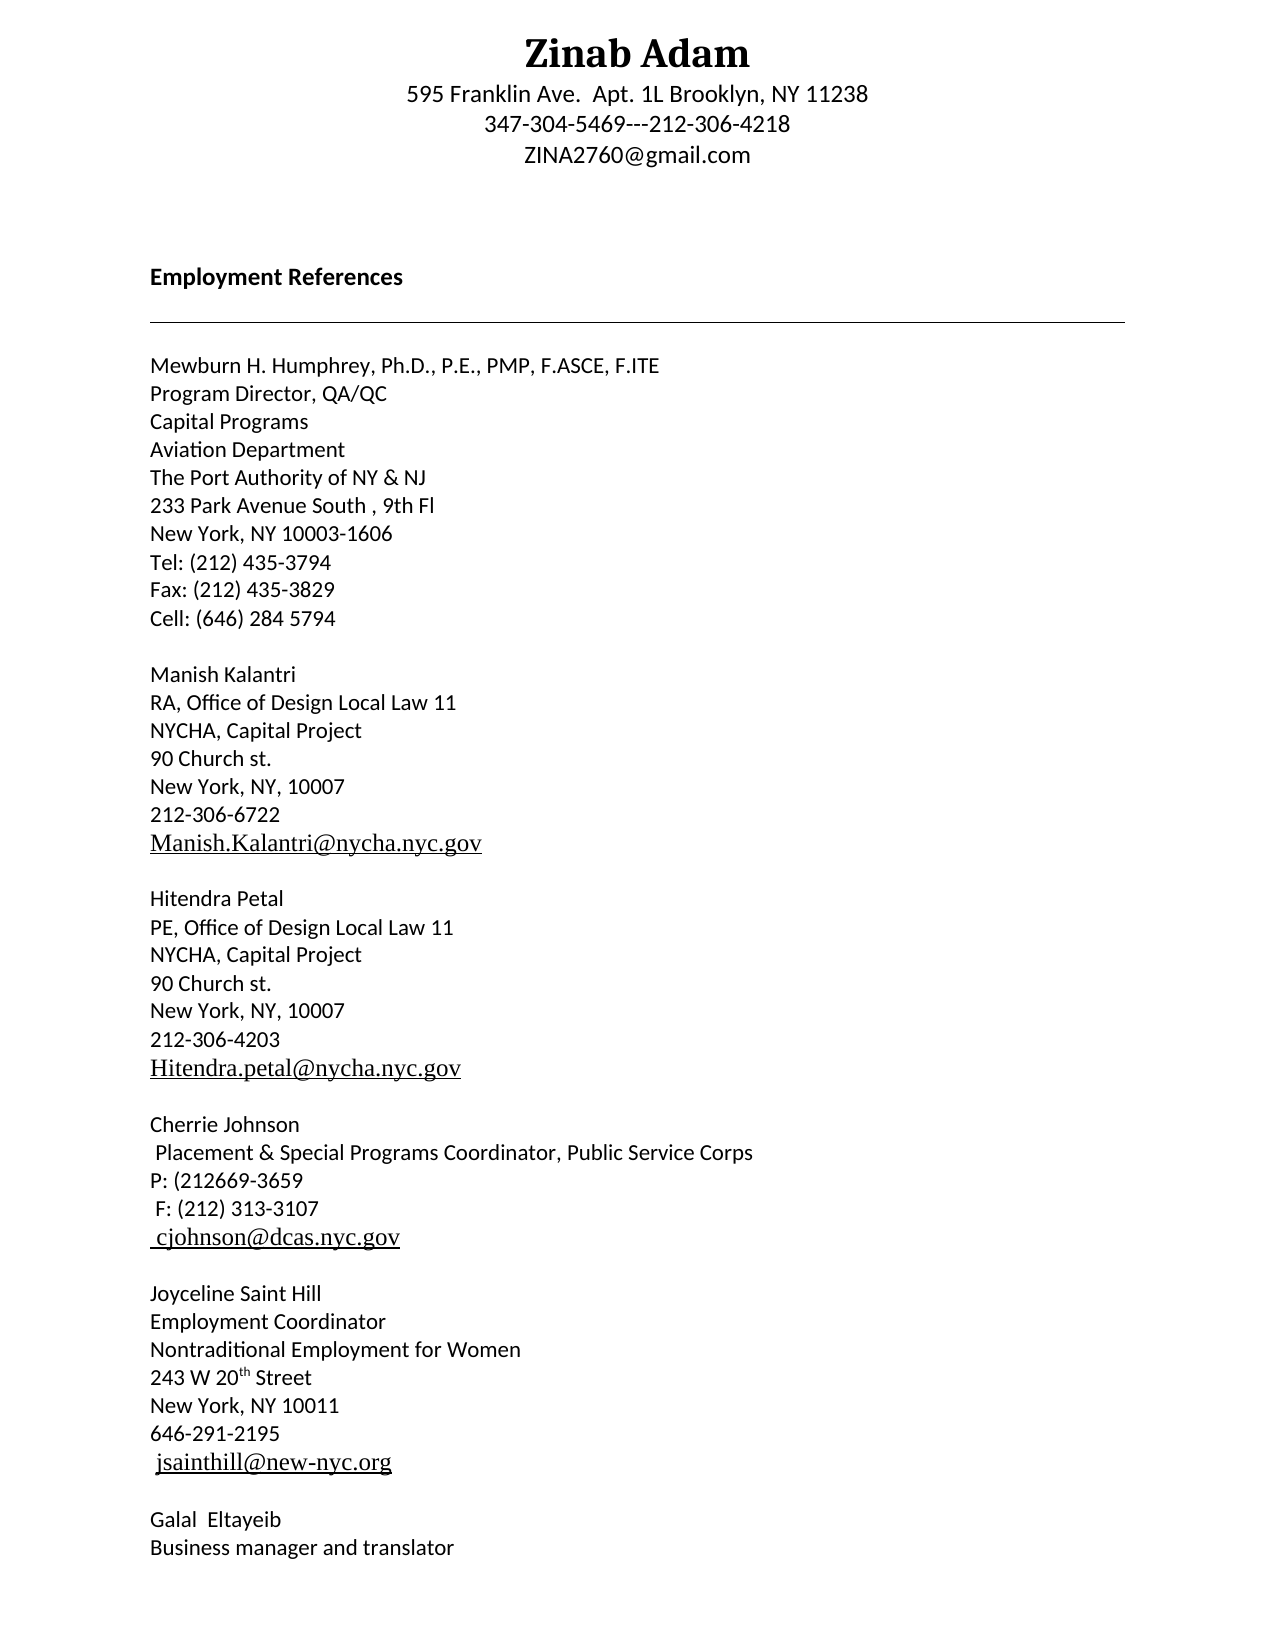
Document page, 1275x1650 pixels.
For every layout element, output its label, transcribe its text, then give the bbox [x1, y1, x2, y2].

text Manish.Kalantri@nycha.nyc.gov [150, 828, 1125, 857]
text Business manager and translator [150, 1533, 1125, 1561]
text Galal Eltayeib [150, 1505, 1125, 1533]
text New York, NY, 10007 [150, 772, 1125, 800]
text Nontraditional Employment for Women [150, 1335, 1125, 1363]
text The Port Authority of NY & NJ [150, 463, 1125, 492]
text 212-306-6722 [150, 800, 1125, 828]
text Manish Kalantri [150, 660, 1125, 688]
text New York, NY, 10007 [150, 997, 1125, 1025]
text New York, NY 10011 [150, 1391, 1125, 1419]
text Joyceline Saint Hill [150, 1279, 1125, 1307]
text 90 Church st. [150, 969, 1125, 997]
text 646-291-2195 [150, 1419, 1125, 1447]
text 233 Park Avenue South , 9th Fl [150, 492, 1125, 519]
text Placement & Special Programs Coordinator, Public Service Corps [150, 1138, 1125, 1166]
text 90 Church st. [150, 744, 1125, 772]
text 212-306-4203 [150, 1025, 1125, 1053]
text F: (212) 313-3107 [150, 1194, 1125, 1222]
text jsainthill@new-nyc.org [150, 1447, 1125, 1476]
text P: (212669-3659 [150, 1166, 1125, 1194]
text Program Director, QA/QC [150, 379, 1125, 407]
text New York, NY 10003-1606 [150, 519, 1125, 548]
text Hitendra Petal [150, 884, 1125, 913]
text NYCHA, Capital Project [150, 941, 1125, 969]
text Employment References [150, 261, 1125, 292]
text Cherrie Johnson [150, 1110, 1125, 1138]
text NYCHA, Capital Project [150, 716, 1125, 744]
text Cell: (646) 284 5794 [150, 604, 1125, 632]
text Hitendra.petal@nycha.nyc.gov [150, 1053, 1125, 1081]
text cjohnson@dcas.nyc.gov [150, 1222, 1125, 1251]
text PE, Office of Design Local Law 11 [150, 913, 1125, 941]
text RA, Office of Design Local Law 11 [150, 688, 1125, 716]
text Tel: (212) 435-3794 [150, 548, 1125, 576]
text Capital Programs [150, 407, 1125, 436]
text Mewburn H. Humphrey, Ph.D., P.E., PMP, F.ASCE, F.ITE [150, 351, 1125, 379]
text Aviation Department [150, 436, 1125, 463]
text Fax: (212) 435-3829 [150, 576, 1125, 604]
text 243 W 20th Street [150, 1363, 1125, 1391]
text Employment Coordinator [150, 1307, 1125, 1335]
